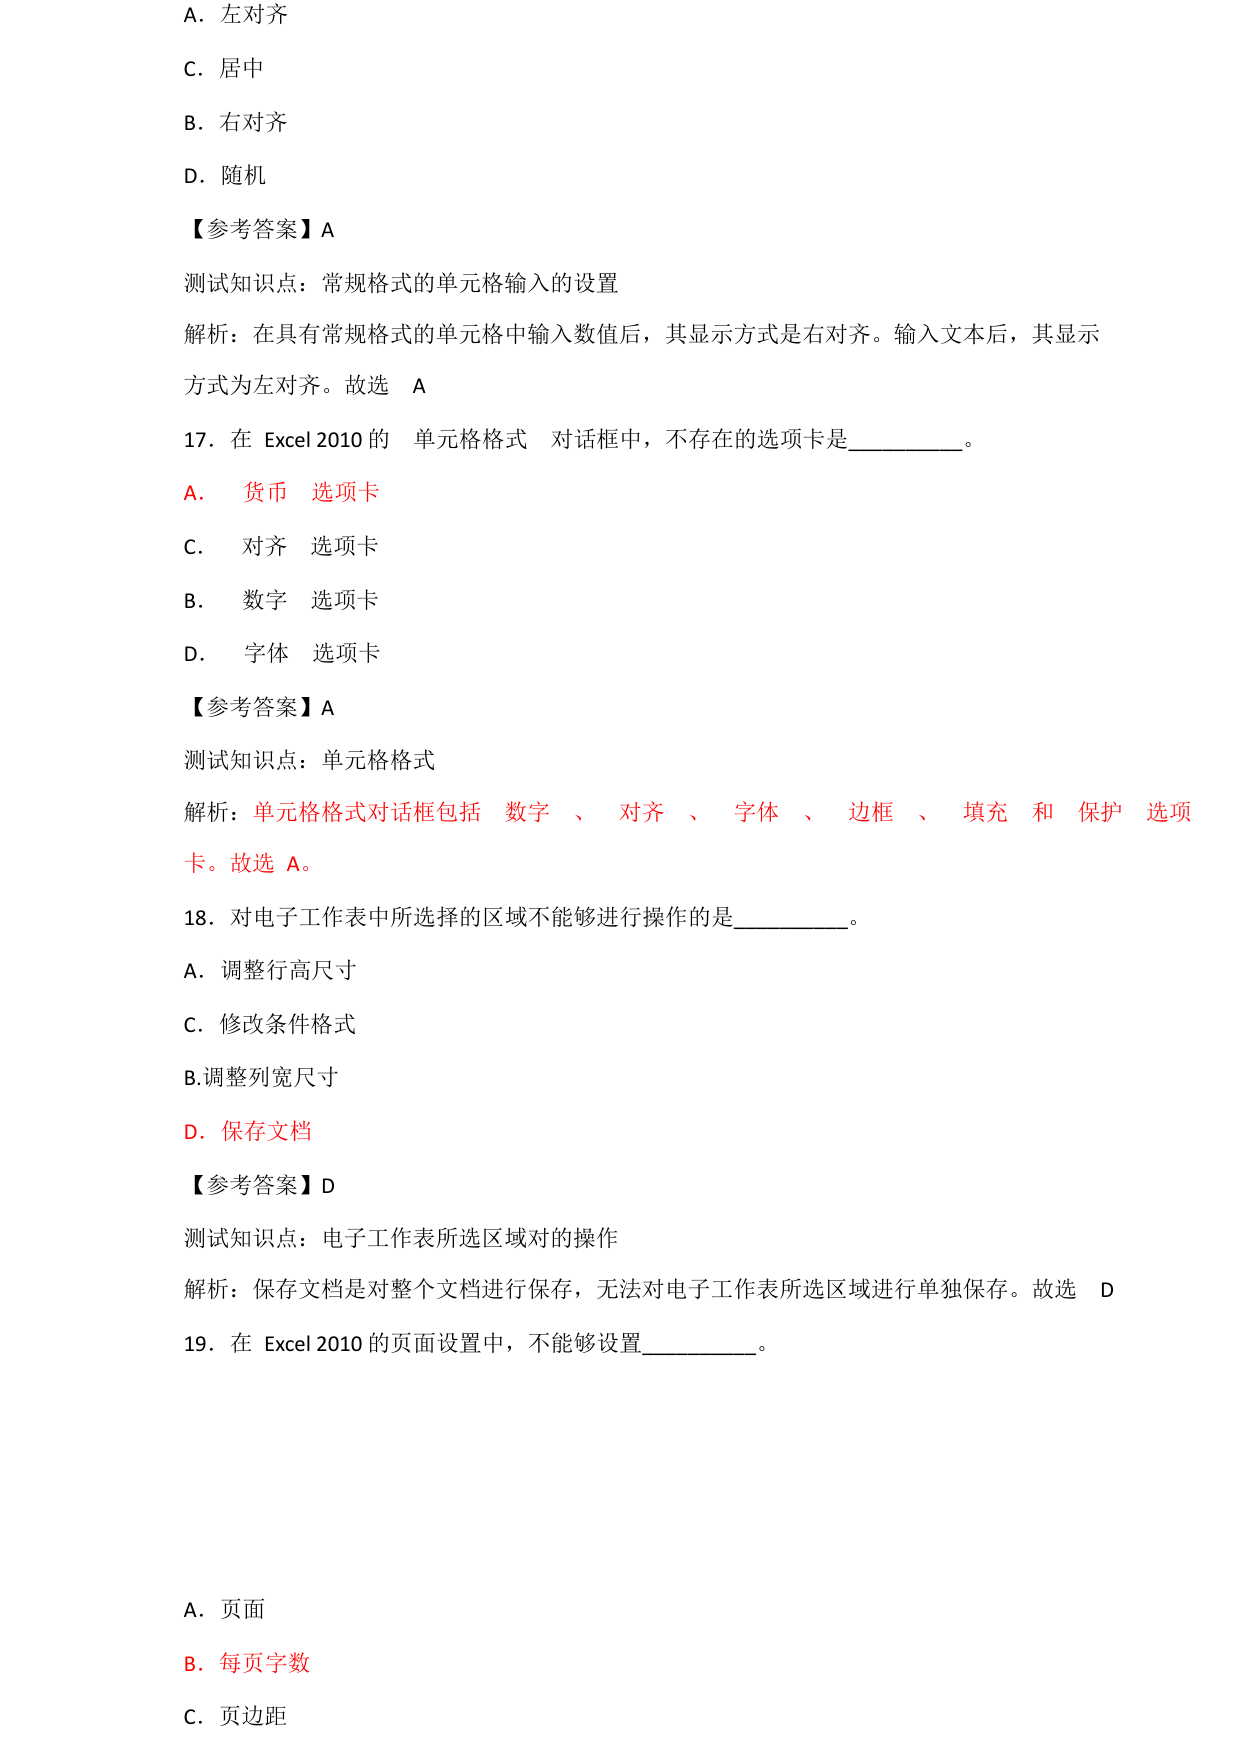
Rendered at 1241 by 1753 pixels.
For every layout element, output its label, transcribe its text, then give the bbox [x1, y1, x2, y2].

text C．居中 [183, 54, 1240, 82]
text 卡。故选 A。 [183, 848, 1240, 877]
text 方式为左对齐。故选 A [183, 371, 1240, 399]
text 测试知识点：单元格格式 [183, 746, 1240, 772]
text A．“货币”选项卡 [183, 478, 1240, 506]
text C．页边距 [183, 1702, 1240, 1730]
text 解析：单元格格式对话框包括“数字”、“对齐”、“字体”、“边框”、“填充”和“保护”选项 [183, 797, 1240, 823]
text 解析：保存文档是对整个文档进行保存，无法对电子工作表所选区域进行单独保存。故选 D [183, 1275, 1240, 1304]
text C．修改条件格式 [183, 1009, 1240, 1038]
text 测试知识点：常规格式的单元格输入的设置 [183, 268, 1240, 294]
text 【参考答案】A [183, 692, 1240, 721]
text A．左对齐 [183, 0, 1240, 29]
text 解析：在具有常规格式的单元格中输入数值后，其显示方式是右对齐。输入文本后，其显示 [183, 319, 1240, 346]
text B.调整列宽尺寸 [183, 1063, 1240, 1092]
text 19．在 Excel 2010的页面设置中，不能够设置__________。 [183, 1329, 1240, 1357]
text 【参考答案】A [183, 214, 1240, 243]
text D．随机 [183, 161, 1240, 189]
text A．页面 [183, 1594, 1240, 1623]
text D．保存文档 [183, 1117, 1240, 1145]
text 【参考答案】D [183, 1170, 1240, 1199]
text 17．在 Excel 2010的“单元格格式”对话框中，不存在的选项卡是__________。 [183, 424, 1240, 453]
text B．右对齐 [183, 107, 1240, 136]
text B．“数字”选项卡 [183, 585, 1240, 614]
text B．每页字数 [183, 1648, 1240, 1677]
text 18．对电子工作表中所选择的区域不能够进行操作的是__________。 [183, 902, 1240, 931]
text 测试知识点：电子工作表所选区域对的操作 [183, 1224, 1240, 1250]
text A．调整行高尺寸 [183, 956, 1240, 984]
text C．“对齐”选项卡 [183, 531, 1240, 560]
text D．“字体”选项卡 [183, 639, 1240, 667]
